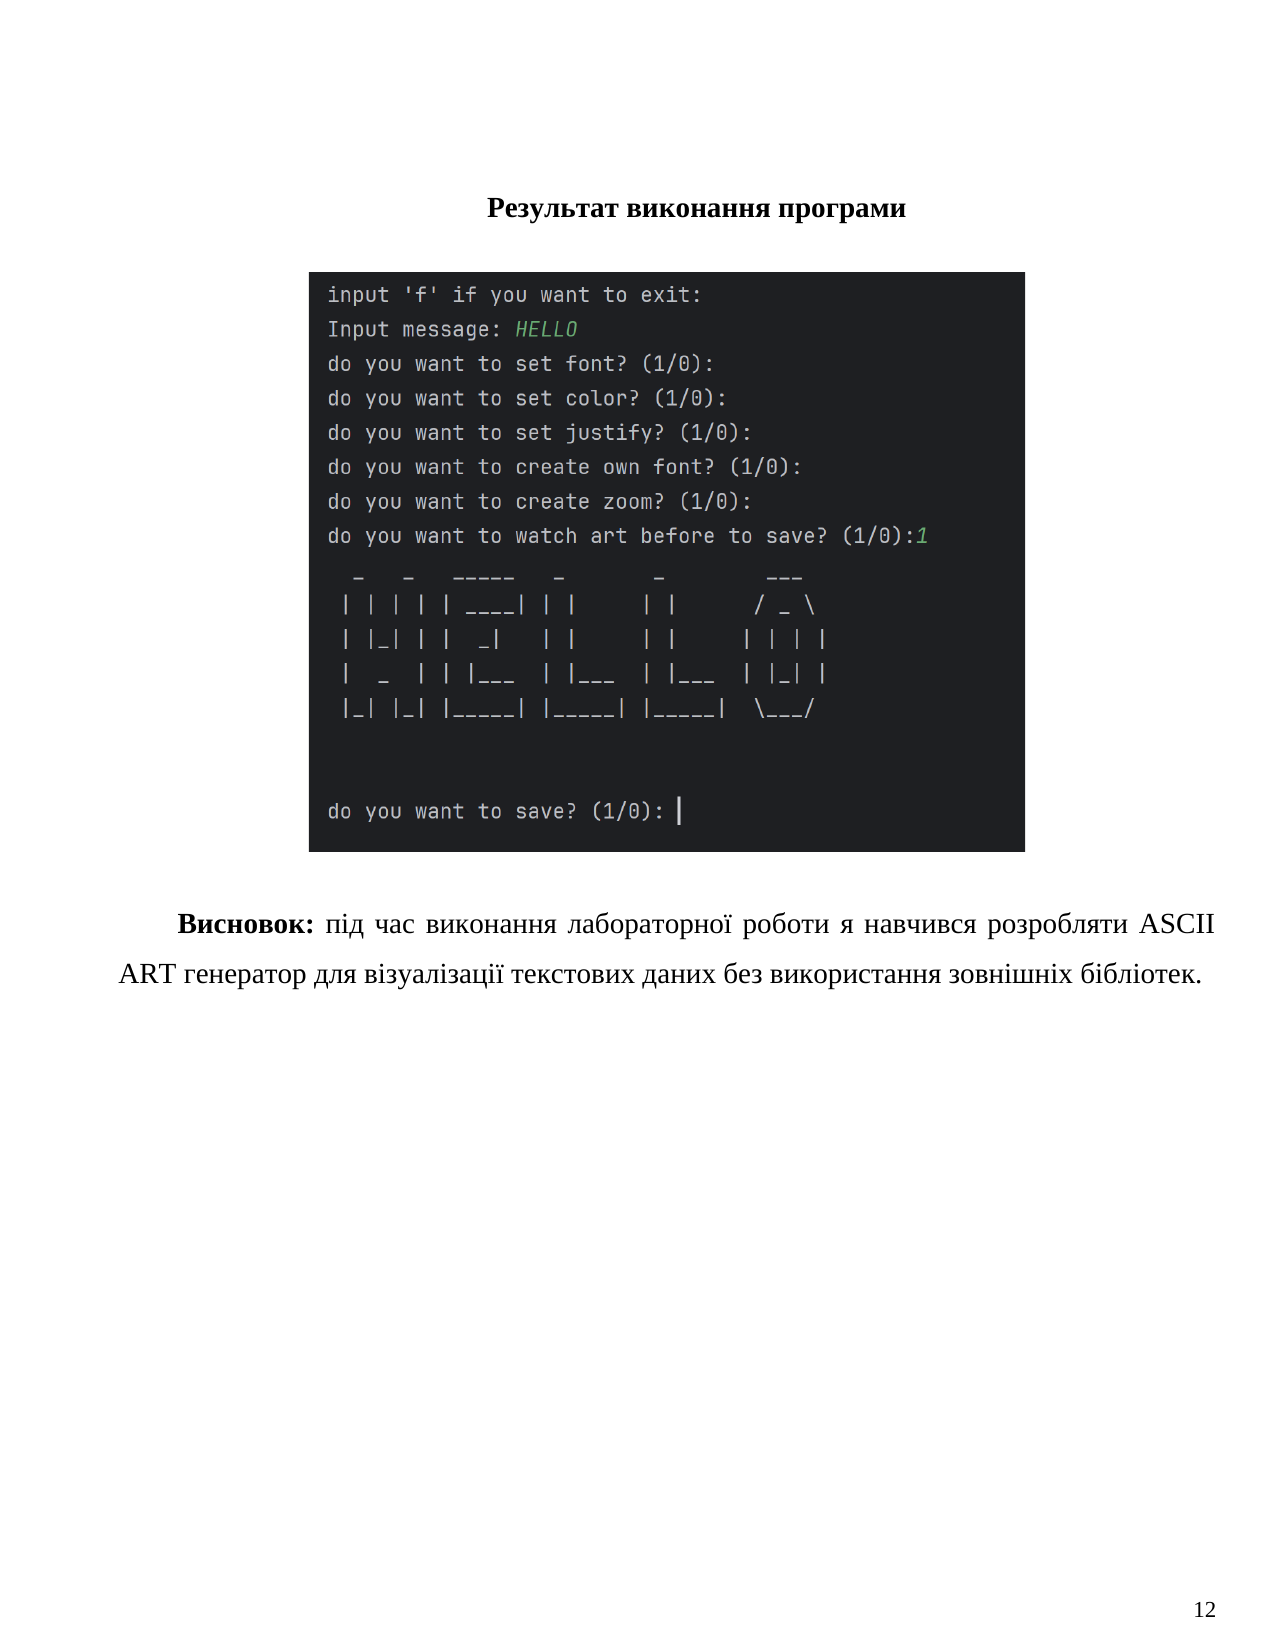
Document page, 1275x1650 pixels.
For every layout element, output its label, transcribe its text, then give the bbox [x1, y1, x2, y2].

text Висновок: під час виконання лабораторної роботи я навчився розробляти ASCII ART генератор для візуалізації текстових даних без використання зовнішніх бібліотек. [118, 906, 1216, 990]
picture [308, 272, 1026, 852]
text Результат виконання програми [118, 190, 1216, 224]
